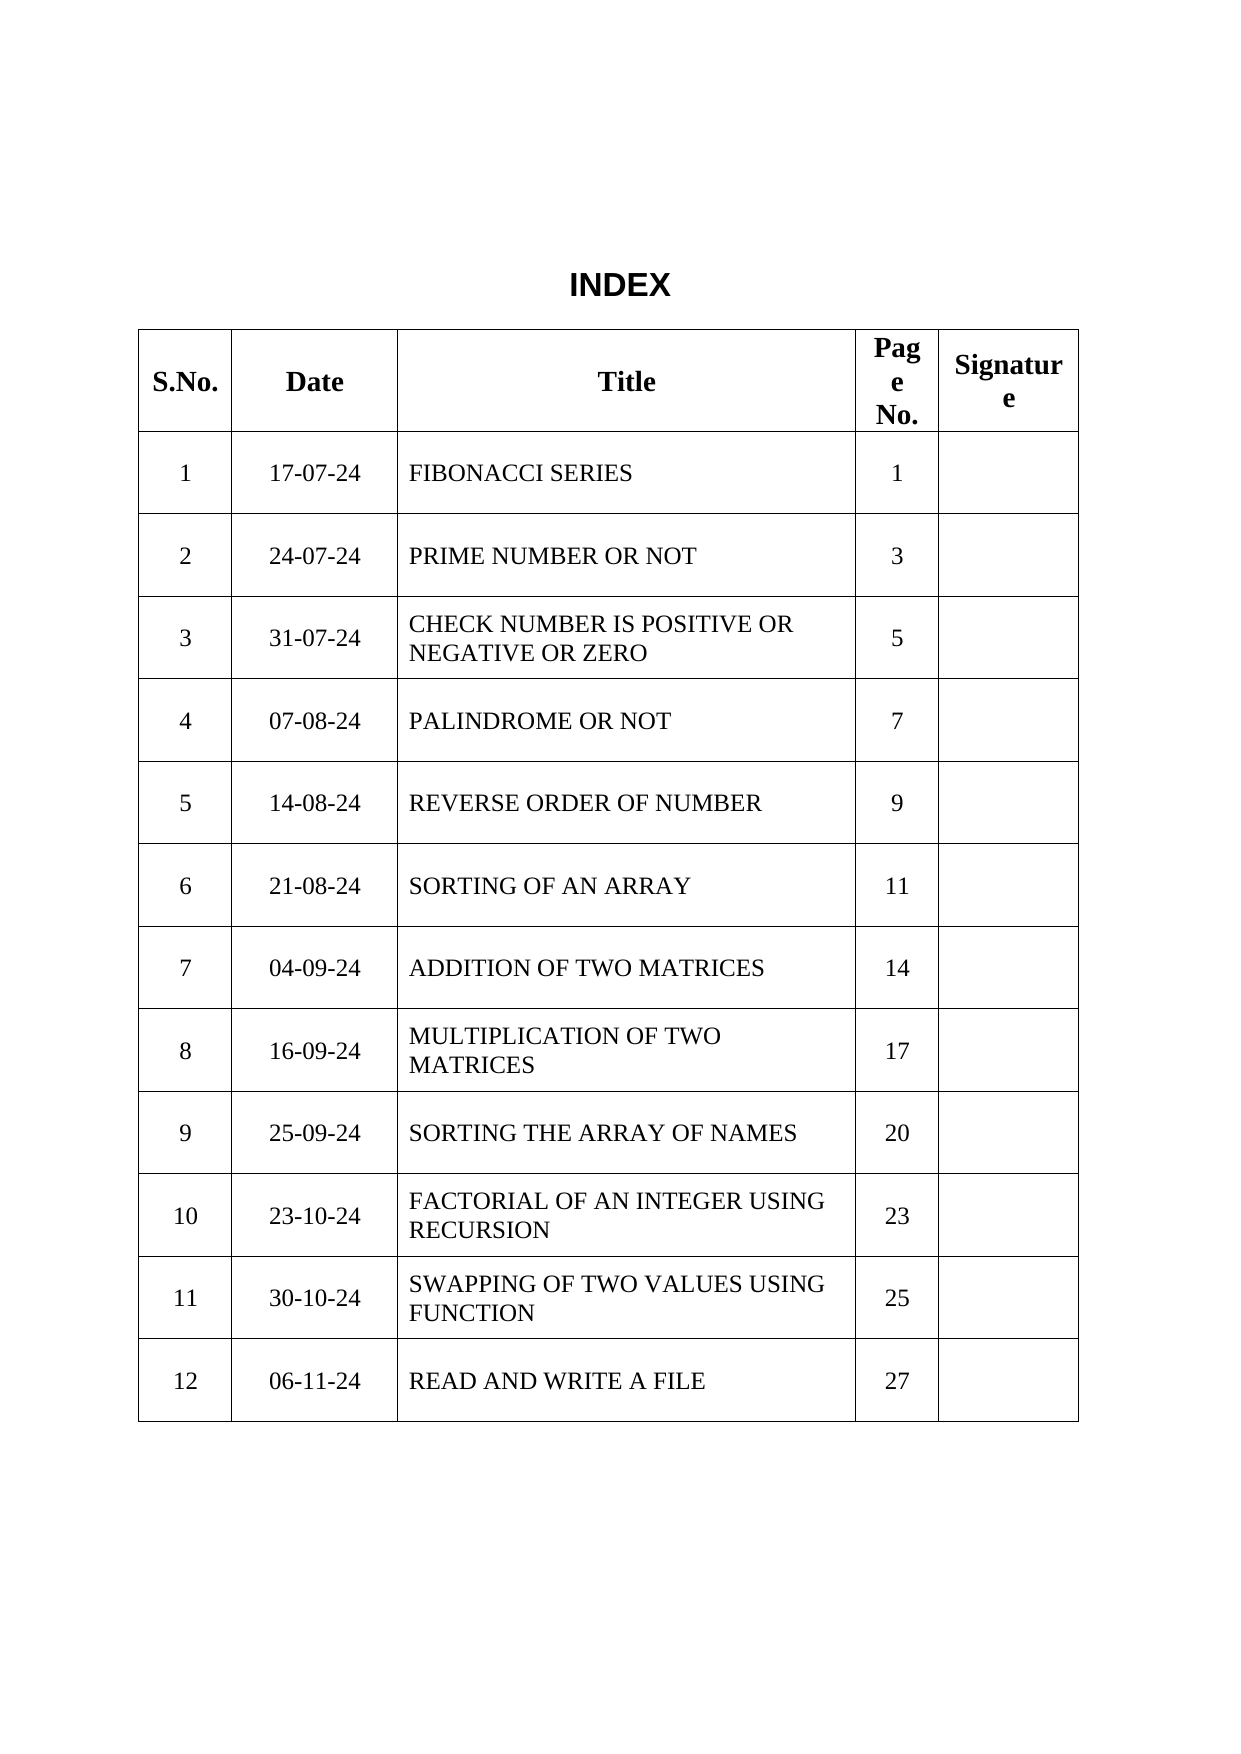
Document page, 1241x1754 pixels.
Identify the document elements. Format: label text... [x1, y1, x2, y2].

table_cell [939, 432, 1078, 513]
table_cell 16-09-24 [232, 1009, 397, 1091]
table_header Signature [939, 330, 1078, 431]
table_cell 4 [139, 679, 231, 761]
table_cell 17-07-24 [232, 432, 397, 513]
table_cell 23-10-24 [232, 1174, 397, 1256]
table_cell 14 [856, 927, 938, 1008]
table_cell [939, 597, 1078, 678]
table_cell [939, 1009, 1078, 1091]
table_cell 23 [856, 1174, 938, 1256]
table_cell [939, 1092, 1078, 1173]
table_cell 24-07-24 [232, 514, 397, 596]
table_cell 9 [139, 1092, 231, 1173]
table_cell 07-08-24 [232, 679, 397, 761]
table_cell READ AND WRITE A FILE [398, 1339, 855, 1421]
table_cell 9 [856, 762, 938, 843]
table_cell 06-11-24 [232, 1339, 397, 1421]
table_cell 30-10-24 [232, 1257, 397, 1338]
table_cell 1 [856, 432, 938, 513]
table_cell 6 [139, 844, 231, 926]
table_header S.No. [139, 330, 231, 431]
table_cell 20 [856, 1092, 938, 1173]
table_cell 27 [856, 1339, 938, 1421]
table_cell SORTING THE ARRAY OF NAMES [398, 1092, 855, 1173]
table_header Title [398, 330, 855, 431]
table_cell 14-08-24 [232, 762, 397, 843]
table_cell [939, 927, 1078, 1008]
table_cell 1 [139, 432, 231, 513]
table_cell 7 [856, 679, 938, 761]
table_cell [939, 679, 1078, 761]
table_cell 11 [856, 844, 938, 926]
table_cell [939, 1339, 1078, 1421]
table_cell ADDITION OF TWO MATRICES [398, 927, 855, 1008]
table_cell 17 [856, 1009, 938, 1091]
table_cell 5 [139, 762, 231, 843]
table_cell [939, 844, 1078, 926]
table_cell [939, 1257, 1078, 1338]
table_cell PALINDROME OR NOT [398, 679, 855, 761]
table_cell [939, 762, 1078, 843]
table_cell 10 [139, 1174, 231, 1256]
table_header Date [232, 330, 397, 431]
table_cell 5 [856, 597, 938, 678]
table_cell SORTING OF AN ARRAY [398, 844, 855, 926]
table_cell 21-08-24 [232, 844, 397, 926]
text INDEX [150, 265, 1090, 304]
table_cell 8 [139, 1009, 231, 1091]
table_cell 04-09-24 [232, 927, 397, 1008]
table_cell SWAPPING OF TWO VALUES USING FUNCTION [398, 1257, 855, 1338]
table_cell 25 [856, 1257, 938, 1338]
table_cell 3 [856, 514, 938, 596]
table_cell 3 [139, 597, 231, 678]
table_cell PRIME NUMBER OR NOT [398, 514, 855, 596]
table_cell MULTIPLICATION OF TWO MATRICES [398, 1009, 855, 1091]
table_cell 7 [139, 927, 231, 1008]
table_cell CHECK NUMBER IS POSITIVE OR NEGATIVE OR ZERO [398, 597, 855, 678]
table_cell 11 [139, 1257, 231, 1338]
table_cell 31-07-24 [232, 597, 397, 678]
table_cell 12 [139, 1339, 231, 1421]
table_header Page No. [856, 330, 938, 431]
table_cell 2 [139, 514, 231, 596]
table_cell REVERSE ORDER OF NUMBER [398, 762, 855, 843]
table_cell [939, 1174, 1078, 1256]
table_cell 25-09-24 [232, 1092, 397, 1173]
table_cell FIBONACCI SERIES [398, 432, 855, 513]
table_cell [939, 514, 1078, 596]
table_cell FACTORIAL OF AN INTEGER USING RECURSION [398, 1174, 855, 1256]
